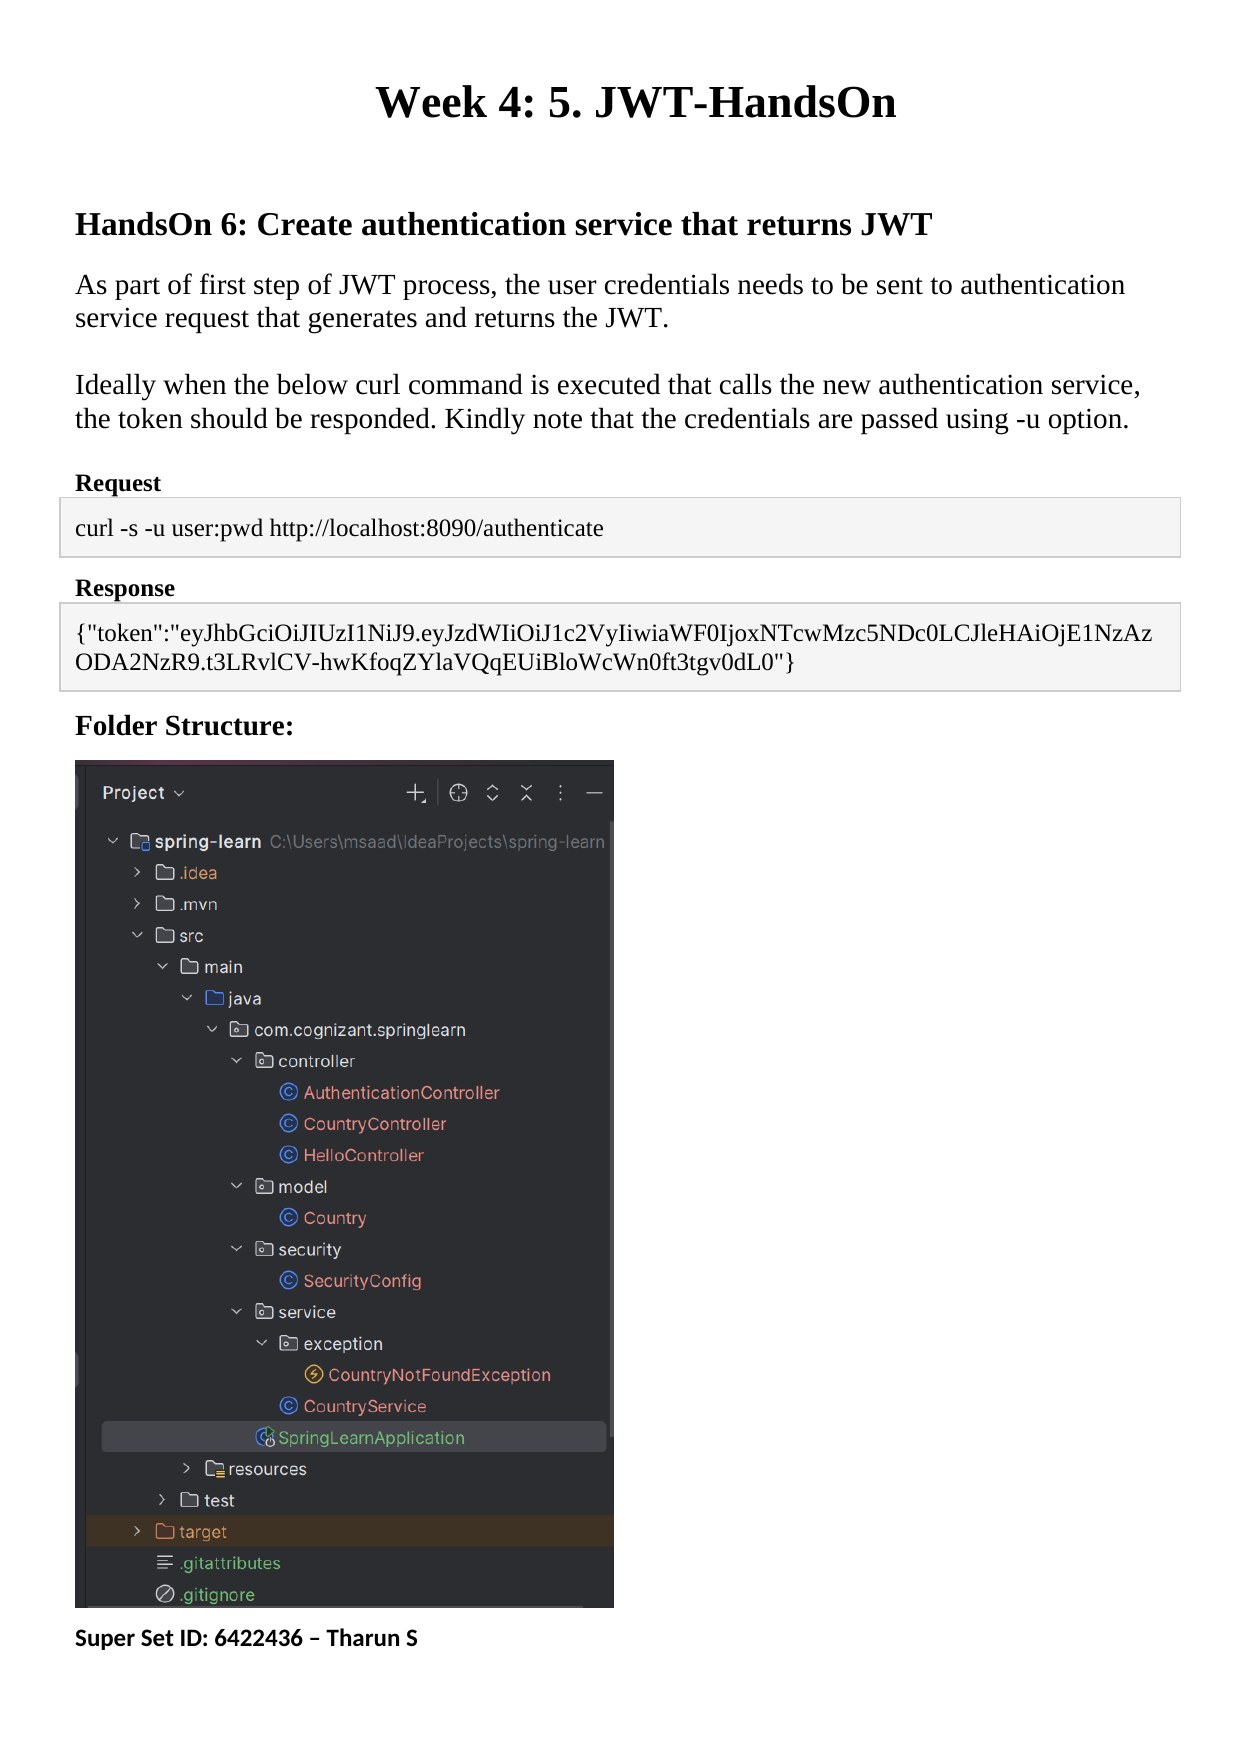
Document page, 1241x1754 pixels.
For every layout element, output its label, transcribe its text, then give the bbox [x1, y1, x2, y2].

text curl -s -u user:pwd http://localhost:8090/authenticate [61, 498, 1180, 556]
picture [75, 760, 614, 1608]
text Week 4: 5. JWT-HandsOn [375, 75, 1165, 128]
text HandsOn 6: Create authentication service that returns JWT As part of first step of JWT process, the user credentials needs to be sent to authentication service request that generates and returns the JWT. Ideally when the below curl command is executed that calls the new authentication service, the token should be responded. Kindly note that the credentials are passed using -u option. Request [75, 204, 1165, 497]
text Response [75, 573, 1165, 602]
text Folder Structure: [75, 708, 1165, 741]
text {"token":"eyJhbGciOiJIUzI1NiJ9.eyJzdWIiOiJ1c2VyIiwiaWF0IjoxNTcwMzc5NDc0LCJleHAiOjE1NzAzODA2NzR9.t3LRvlCV-hwKfoqZYlaVQqEUiBloWcWn0ft3tgv0dL0"} [61, 604, 1180, 690]
